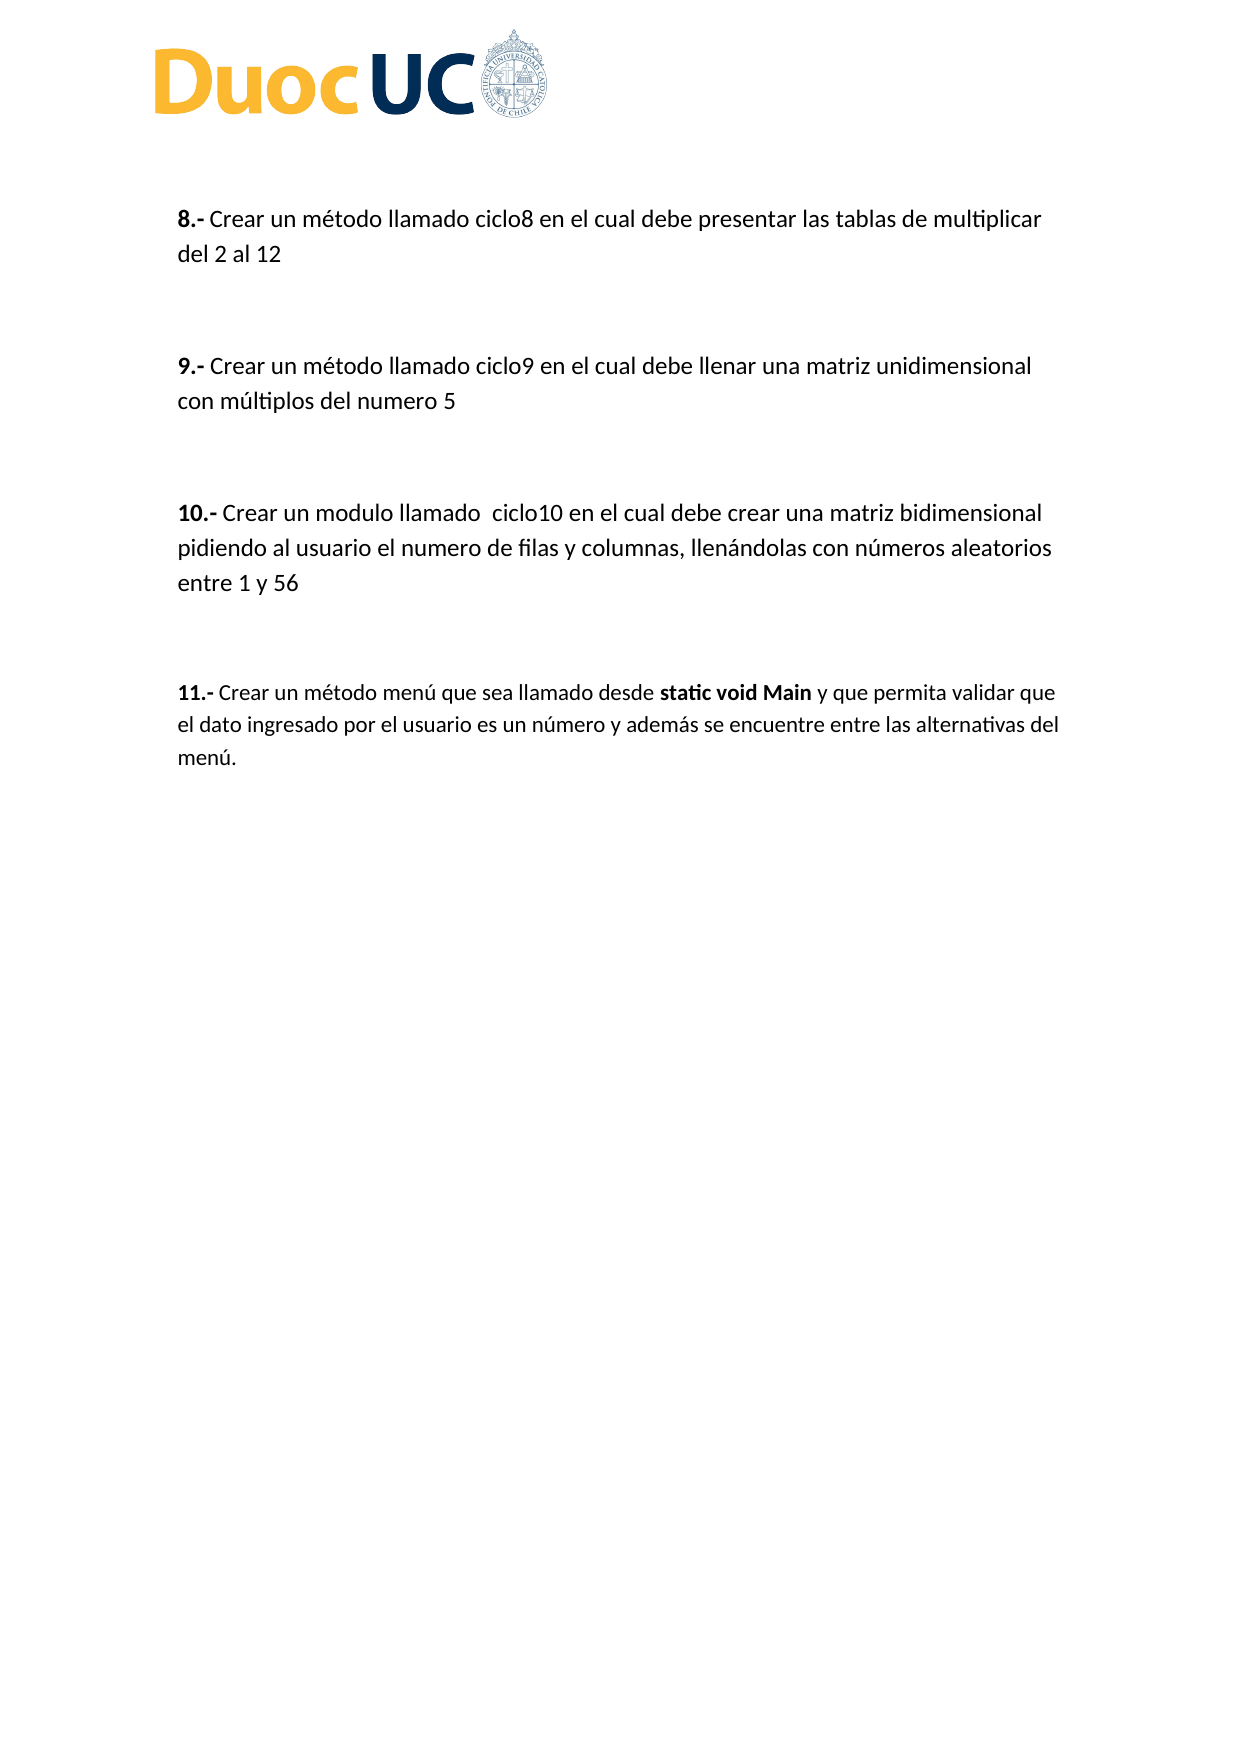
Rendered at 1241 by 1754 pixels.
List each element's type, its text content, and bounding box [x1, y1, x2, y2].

text 10.- Crear un modulo llamado ciclo10 en el cual debe crear una matriz bidimensional pidiendo al usuario el numero de filas y columnas, llenándolas con números aleatorios entre 1 y 56 [177, 497, 1063, 597]
text 8.- Crear un método llamado ciclo8 en el cual debe presentar las tablas de multiplicar del 2 al 12 [177, 203, 1063, 269]
text 11.- Crear un método menú que sea llamado desde static void Main y que permita validar que el dato ingresado por el usuario es un número y además se encuentre entre las alternativas del menú. [177, 678, 1063, 771]
text 9.- Crear un método llamado ciclo9 en el cual debe llenar una matriz unidimensional con múltiplos del numero 5 [177, 350, 1063, 416]
picture [136, 20, 563, 127]
